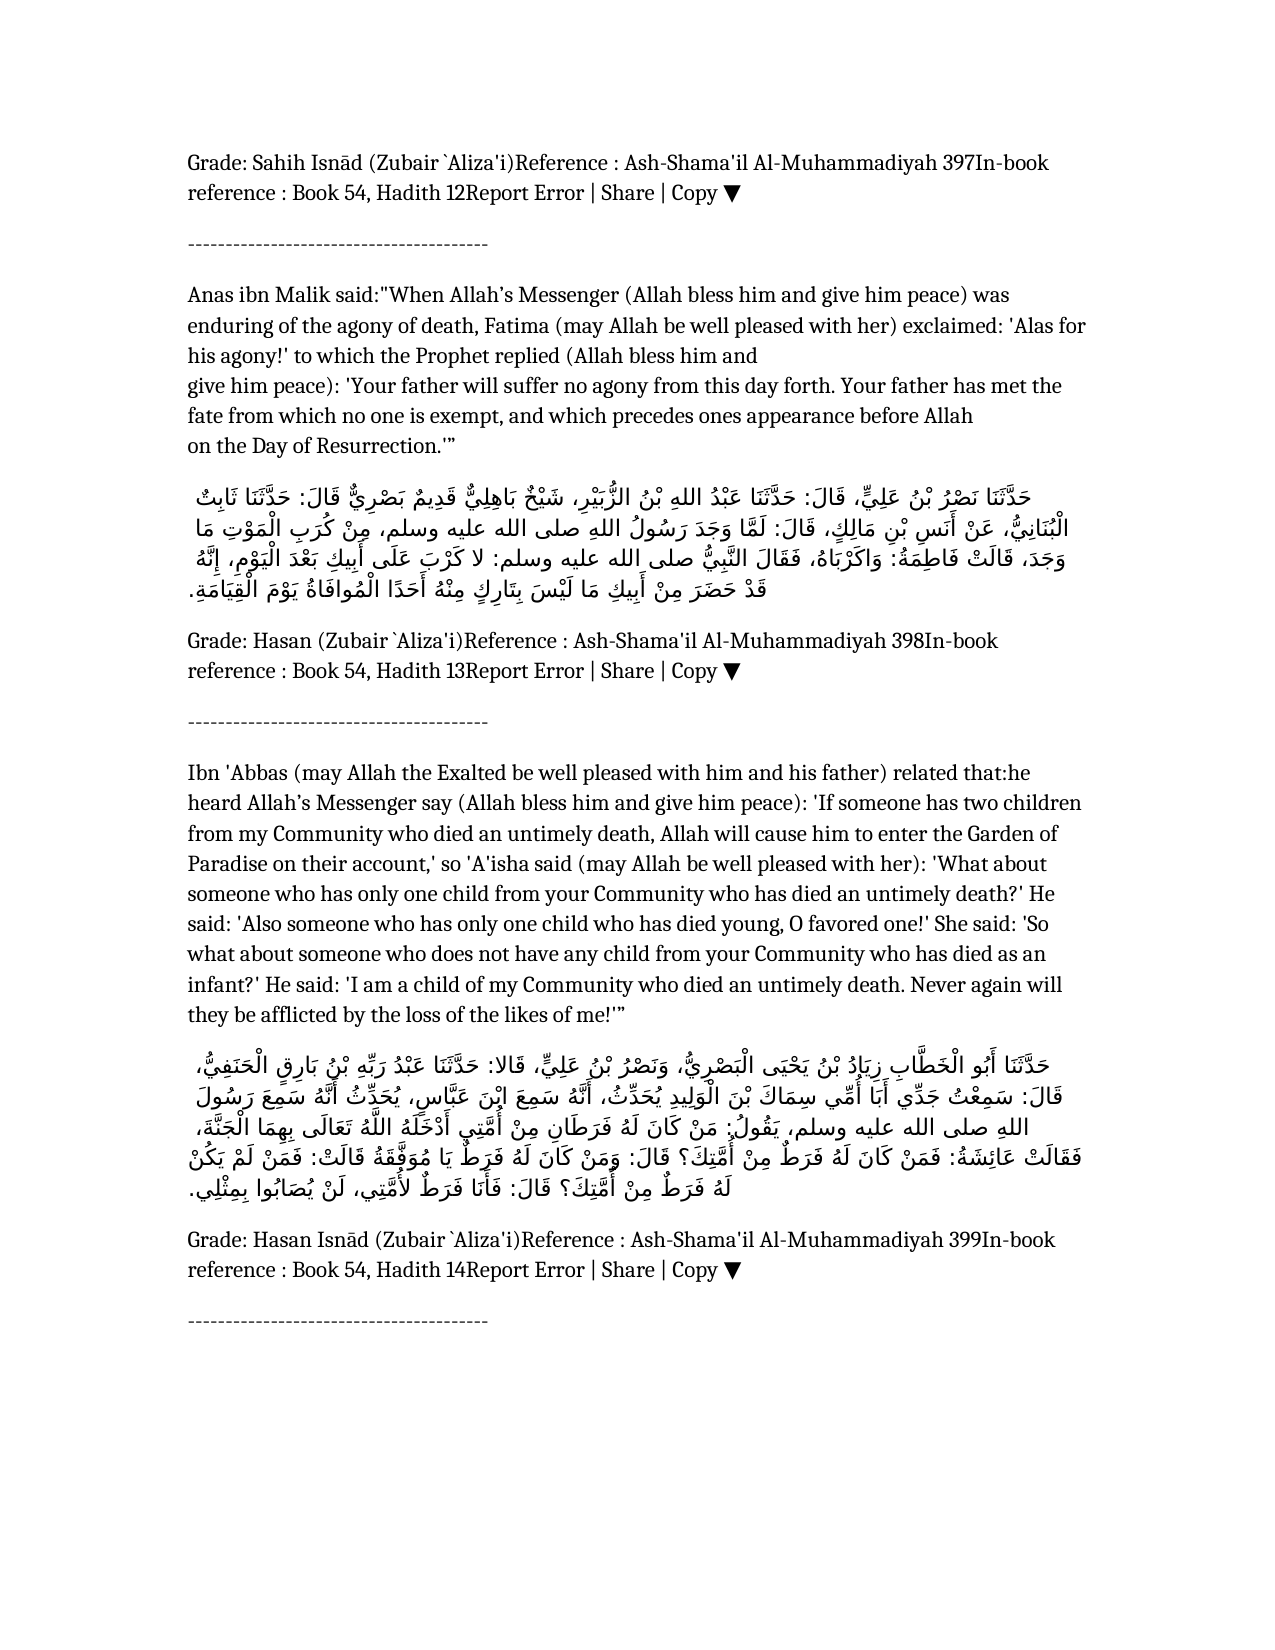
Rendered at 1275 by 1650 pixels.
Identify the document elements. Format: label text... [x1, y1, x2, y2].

text Grade: Hasan Isnād (Zubair `Aliza'i)Reference : Ash-Shama'il Al-Muhammadiyah 399In-book reference : Book 54, Hadith 14Report Error | Share | Copy ▼ [187, 1227, 1087, 1283]
text ---------------------------------------- [187, 1308, 1087, 1334]
text Grade: Sahih Isnād (Zubair `Aliza'i)Reference : Ash-Shama'il Al-Muhammadiyah 397In-book reference : Book 54, Hadith 12Report Error | Share | Copy ▼ [187, 150, 1087, 207]
text Grade: Hasan (Zubair `Aliza'i)Reference : Ash-Shama'il Al-Muhammadiyah 398In-book reference : Book 54, Hadith 13Report Error | Share | Copy ▼ [187, 628, 1087, 684]
text حَدَّثَنَا نَصْرُ بْنُ عَلِيٍّ، قَالَ‏:‏ حَدَّثَنَا عَبْدُ اللهِ بْنُ الزُّبَيْرِ، شَيْخٌ بَاهِلِيٌّ قَدِيمٌ بَصْرِيٌّ قَالَ‏:‏ حَدَّثَنَا ثَابِتٌ الْبُنَانِيُّ، عَنْ أَنَسِ بْنِ مَالِكٍ، قَالَ‏:‏ لَمَّا وَجَدَ رَسُولُ اللهِ صلى الله عليه وسلم، مِنْ كُرَبِ الْمَوْتِ مَا وَجَدَ، قَالَتْ فَاطِمَةُ‏:‏ وَاكَرْبَاهُ، فَقَالَ النَّبِيُّ صلى الله عليه وسلم‏:‏ لا كَرْبَ عَلَى أَبِيكِ بَعْدَ الْيَوْمِ، إِنَّهُ قَدْ حَضَرَ مِنْ أَبِيكِ مَا لَيْسَ بِتَارِكٍ مِنْهُ أَحَدًا الْمُوافَاةُ يَوْمَ الْقِيَامَةِ‏.‏ [187, 484, 1087, 603]
text ---------------------------------------- [187, 231, 1087, 258]
text حَدَّثَنَا أَبُو الْخَطَّابِ زِيَادُ بْنُ يَحْيَى الْبَصْرِيُّ، وَنَصْرُ بْنُ عَلِيٍّ، قَالا‏:‏ حَدَّثَنَا عَبْدُ رَبِّهِ بْنُ بَارِقٍ الْحَنَفِيُّ، قَالَ‏:‏ سَمِعْتُ جَدِّي أَبَا أُمِّي سِمَاكَ بْنَ الْوَلِيدِ يُحَدِّثُ، أَنَّهُ سَمِعَ ابْنَ عَبَّاسٍ، يُحَدِّثُ أَنَّهُ سَمِعَ رَسُولَ اللهِ صلى الله عليه وسلم، يَقُولُ‏:‏ مَنْ كَانَ لَهُ فَرَطَانِ مِنْ أُمَّتِي أَدْخَلَهُ اللَّهُ تَعَالَى بِهِمَا الْجَنَّةَ، فَقَالَتْ عَائِشَةُ‏:‏ فَمَنْ كَانَ لَهُ فَرَطٌ مِنْ أُمَّتِكَ‏؟‏ قَالَ‏:‏ وَمَنْ كَانَ لَهُ فَرَطٌ يَا مُوَفَّقَةُ قَالَتْ‏:‏ فَمَنْ لَمْ يَكُنْ لَهُ فَرَطٌ مِنْ أُمَّتِكَ‏؟‏ قَالَ‏:‏ فَأَنَا فَرَطٌ لأُمَّتِي، لَنْ يُصَابُوا بِمِثْلِي‏.‏ [187, 1053, 1087, 1202]
text Ibn 'Abbas (may Allah the Exalted be well pleased with him and his father) related that:he heard Allah’s Messenger say (Allah bless him and give him peace): 'If someone has two children from my Community who died an untimely death, Allah will cause him to enter the Garden of Paradise on their account,' so 'A'isha said (may Allah be well pleased with her): 'What about someone who has only one child from your Community who has died an untimely death?' He said: 'Also someone who has only one child who has died young, O favored one!' She said: 'So what about someone who does not have any child from your Community who has died as an infant?' He said: 'I am a child of my Community who died an untimely death. Never again will they be afflicted by the loss of the likes of me!'” [187, 760, 1087, 1028]
text Anas ibn Malik said:"When Allah’s Messenger (Allah bless him and give him peace) was enduring of the agony of death, Fatima (may Allah be well pleased with her) exclaimed: 'Alas for his agony!' to which the Prophet replied (Allah bless him and give him peace): 'Your father will suffer no agony from this day forth. Your father has met the fate from which no one is exempt, and which precedes ones appearance before Allah on the Day of Resurrection.'” [187, 282, 1087, 460]
text ---------------------------------------- [187, 709, 1087, 735]
